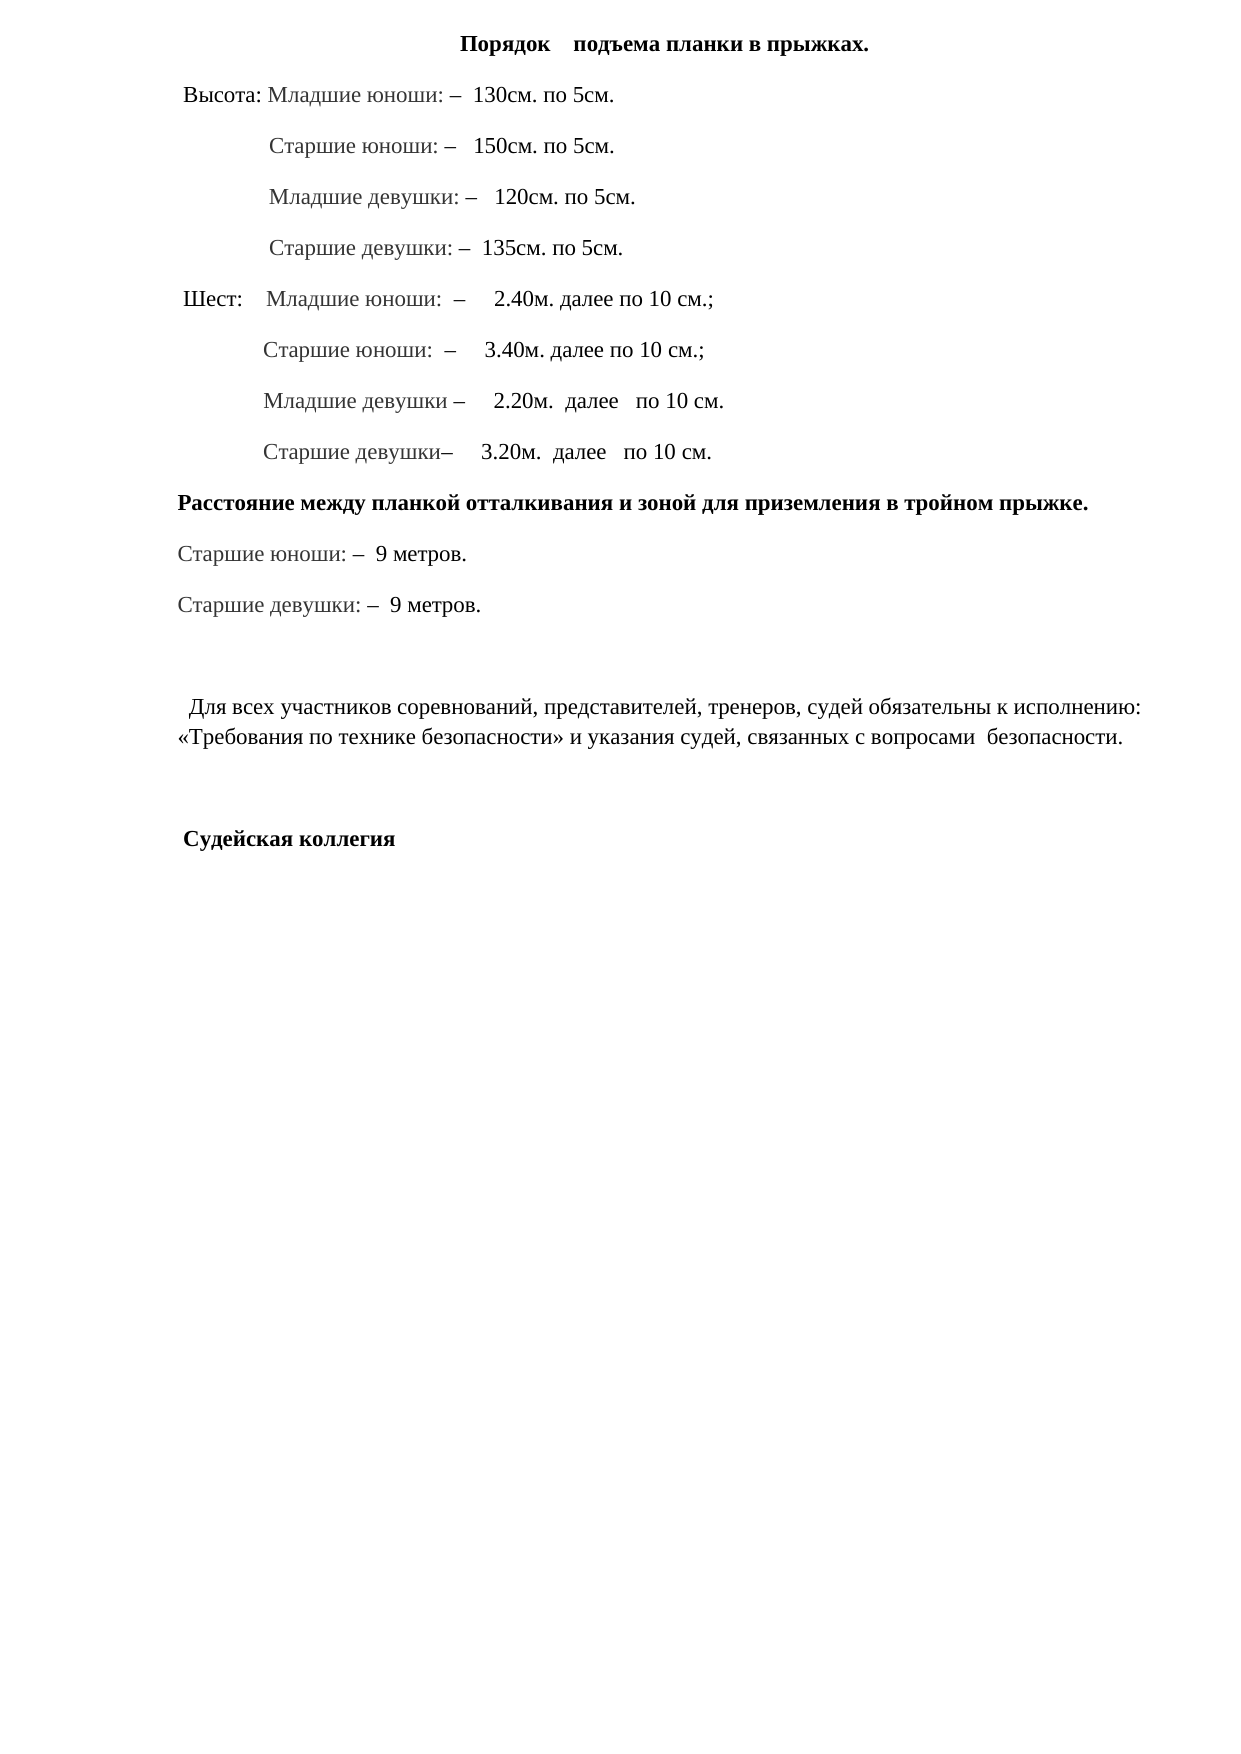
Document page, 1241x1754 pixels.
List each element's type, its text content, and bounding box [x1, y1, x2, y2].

text Для всех участников соревнований, представителей, тренеров, судей обязательны к исполнению: «Требования по технике безопасности» и указания судей, связанных с вопросами безопасности. [177, 693, 1152, 750]
text Младшие девушки – 2.20м. далее по 10 см. [177, 387, 1152, 413]
text Порядок подъема планки в прыжках. [177, 29, 1152, 56]
text Старшие юноши: – 3.40м. далее по 10 см.; [177, 336, 1152, 362]
text Судейская коллегия [177, 825, 1152, 852]
text Шест: Младшие юноши: – 2.40м. далее по 10 см.; [177, 285, 1152, 311]
text Старшие девушки: – 135см. по 5см. [177, 234, 1152, 260]
text Высота: Младшие юноши: – 130см. по 5см. [177, 81, 1152, 107]
text Расстояние между планкой отталкивания и зоной для приземления в тройном прыжке. [177, 489, 1152, 515]
text Младшие девушки: – 120см. по 5см. [177, 183, 1152, 209]
text Старшие юноши: – 9 метров. [177, 540, 1152, 566]
text Старшие юноши: – 150см. по 5см. [177, 132, 1152, 158]
text Старшие девушки– 3.20м. далее по 10 см. [177, 438, 1152, 464]
text Старшие девушки: – 9 метров. [177, 591, 1152, 617]
